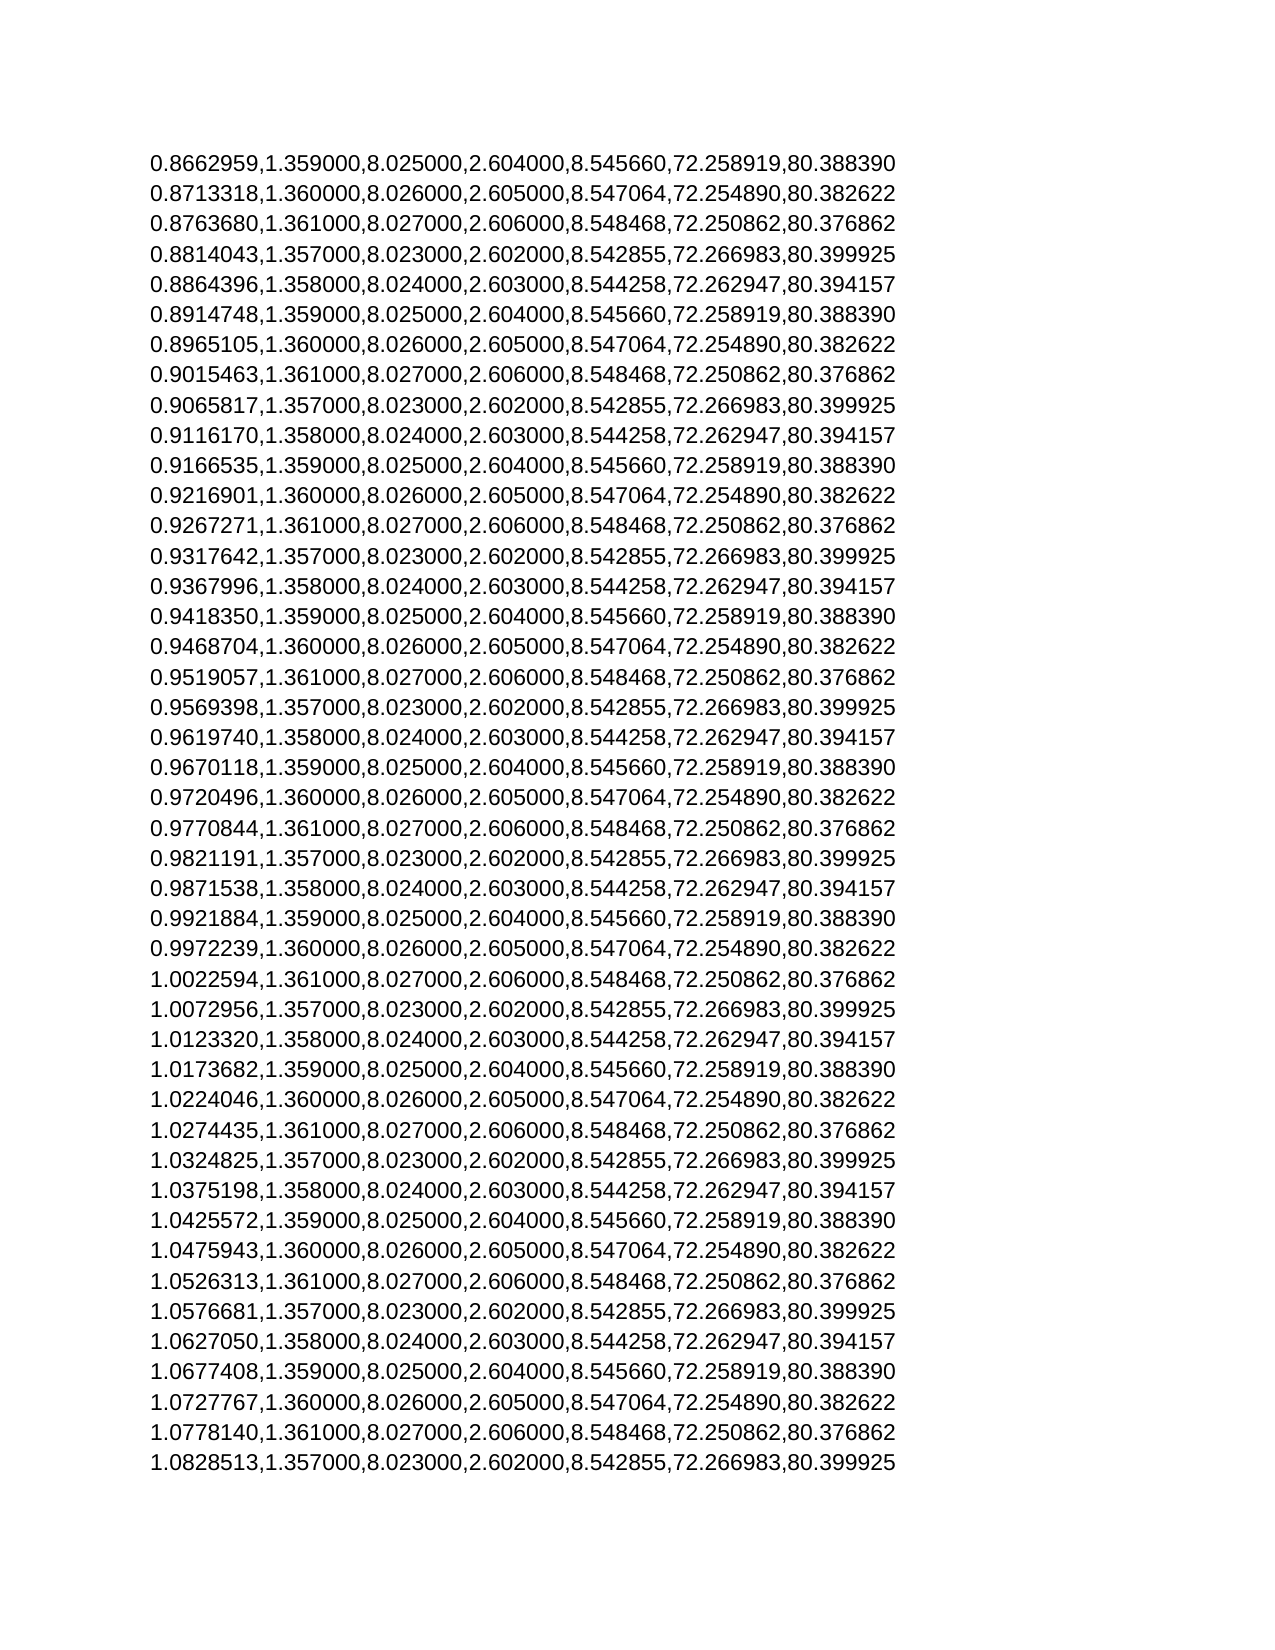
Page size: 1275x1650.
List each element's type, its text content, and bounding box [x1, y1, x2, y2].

text 0.9720496,1.360000,8.026000,2.605000,8.547064,72.254890,80.382622 [150, 784, 1125, 811]
text 0.8814043,1.357000,8.023000,2.602000,8.542855,72.266983,80.399925 [150, 241, 1125, 267]
text 0.9267271,1.361000,8.027000,2.606000,8.548468,72.250862,80.376862 [150, 512, 1125, 539]
text 0.9065817,1.357000,8.023000,2.602000,8.542855,72.266983,80.399925 [150, 392, 1125, 418]
text 0.9519057,1.361000,8.027000,2.606000,8.548468,72.250862,80.376862 [150, 663, 1125, 690]
text 0.9871538,1.358000,8.024000,2.603000,8.544258,72.262947,80.394157 [150, 875, 1125, 901]
text 0.8662959,1.359000,8.025000,2.604000,8.545660,72.258919,80.388390 [150, 150, 1125, 176]
text 0.8914748,1.359000,8.025000,2.604000,8.545660,72.258919,80.388390 [150, 301, 1125, 327]
text 0.8713318,1.360000,8.026000,2.605000,8.547064,72.254890,80.382622 [150, 180, 1125, 207]
text 1.0778140,1.361000,8.027000,2.606000,8.548468,72.250862,80.376862 [150, 1419, 1125, 1445]
text 1.0576681,1.357000,8.023000,2.602000,8.542855,72.266983,80.399925 [150, 1298, 1125, 1324]
text 0.9418350,1.359000,8.025000,2.604000,8.545660,72.258919,80.388390 [150, 603, 1125, 629]
text 1.0627050,1.358000,8.024000,2.603000,8.544258,72.262947,80.394157 [150, 1328, 1125, 1354]
text 1.0727767,1.360000,8.026000,2.605000,8.547064,72.254890,80.382622 [150, 1388, 1125, 1415]
text 1.0022594,1.361000,8.027000,2.606000,8.548468,72.250862,80.376862 [150, 966, 1125, 992]
text 0.9468704,1.360000,8.026000,2.605000,8.547064,72.254890,80.382622 [150, 633, 1125, 660]
text 1.0324825,1.357000,8.023000,2.602000,8.542855,72.266983,80.399925 [150, 1147, 1125, 1173]
text 1.0677408,1.359000,8.025000,2.604000,8.545660,72.258919,80.388390 [150, 1358, 1125, 1385]
text 1.0274435,1.361000,8.027000,2.606000,8.548468,72.250862,80.376862 [150, 1117, 1125, 1143]
text 0.9569398,1.357000,8.023000,2.602000,8.542855,72.266983,80.399925 [150, 694, 1125, 720]
text 1.0173682,1.359000,8.025000,2.604000,8.545660,72.258919,80.388390 [150, 1056, 1125, 1083]
text 0.9367996,1.358000,8.024000,2.603000,8.544258,72.262947,80.394157 [150, 573, 1125, 599]
text 1.0123320,1.358000,8.024000,2.603000,8.544258,72.262947,80.394157 [150, 1026, 1125, 1052]
text 0.9921884,1.359000,8.025000,2.604000,8.545660,72.258919,80.388390 [150, 905, 1125, 932]
text 0.9670118,1.359000,8.025000,2.604000,8.545660,72.258919,80.388390 [150, 754, 1125, 781]
text 0.9015463,1.361000,8.027000,2.606000,8.548468,72.250862,80.376862 [150, 361, 1125, 388]
text 1.0828513,1.357000,8.023000,2.602000,8.542855,72.266983,80.399925 [150, 1449, 1125, 1475]
text 0.9116170,1.358000,8.024000,2.603000,8.544258,72.262947,80.394157 [150, 422, 1125, 448]
text 0.9619740,1.358000,8.024000,2.603000,8.544258,72.262947,80.394157 [150, 724, 1125, 750]
text 1.0425572,1.359000,8.025000,2.604000,8.545660,72.258919,80.388390 [150, 1207, 1125, 1234]
text 0.9972239,1.360000,8.026000,2.605000,8.547064,72.254890,80.382622 [150, 935, 1125, 962]
text 0.8864396,1.358000,8.024000,2.603000,8.544258,72.262947,80.394157 [150, 271, 1125, 297]
text 0.8763680,1.361000,8.027000,2.606000,8.548468,72.250862,80.376862 [150, 210, 1125, 237]
text 0.9821191,1.357000,8.023000,2.602000,8.542855,72.266983,80.399925 [150, 845, 1125, 871]
text 1.0375198,1.358000,8.024000,2.603000,8.544258,72.262947,80.394157 [150, 1177, 1125, 1203]
text 0.8965105,1.360000,8.026000,2.605000,8.547064,72.254890,80.382622 [150, 331, 1125, 358]
text 0.9317642,1.357000,8.023000,2.602000,8.542855,72.266983,80.399925 [150, 543, 1125, 569]
text 1.0072956,1.357000,8.023000,2.602000,8.542855,72.266983,80.399925 [150, 996, 1125, 1022]
text 1.0224046,1.360000,8.026000,2.605000,8.547064,72.254890,80.382622 [150, 1086, 1125, 1113]
text 0.9216901,1.360000,8.026000,2.605000,8.547064,72.254890,80.382622 [150, 482, 1125, 509]
text 0.9166535,1.359000,8.025000,2.604000,8.545660,72.258919,80.388390 [150, 452, 1125, 478]
text 0.9770844,1.361000,8.027000,2.606000,8.548468,72.250862,80.376862 [150, 814, 1125, 841]
text 1.0475943,1.360000,8.026000,2.605000,8.547064,72.254890,80.382622 [150, 1237, 1125, 1264]
text 1.0526313,1.361000,8.027000,2.606000,8.548468,72.250862,80.376862 [150, 1268, 1125, 1294]
